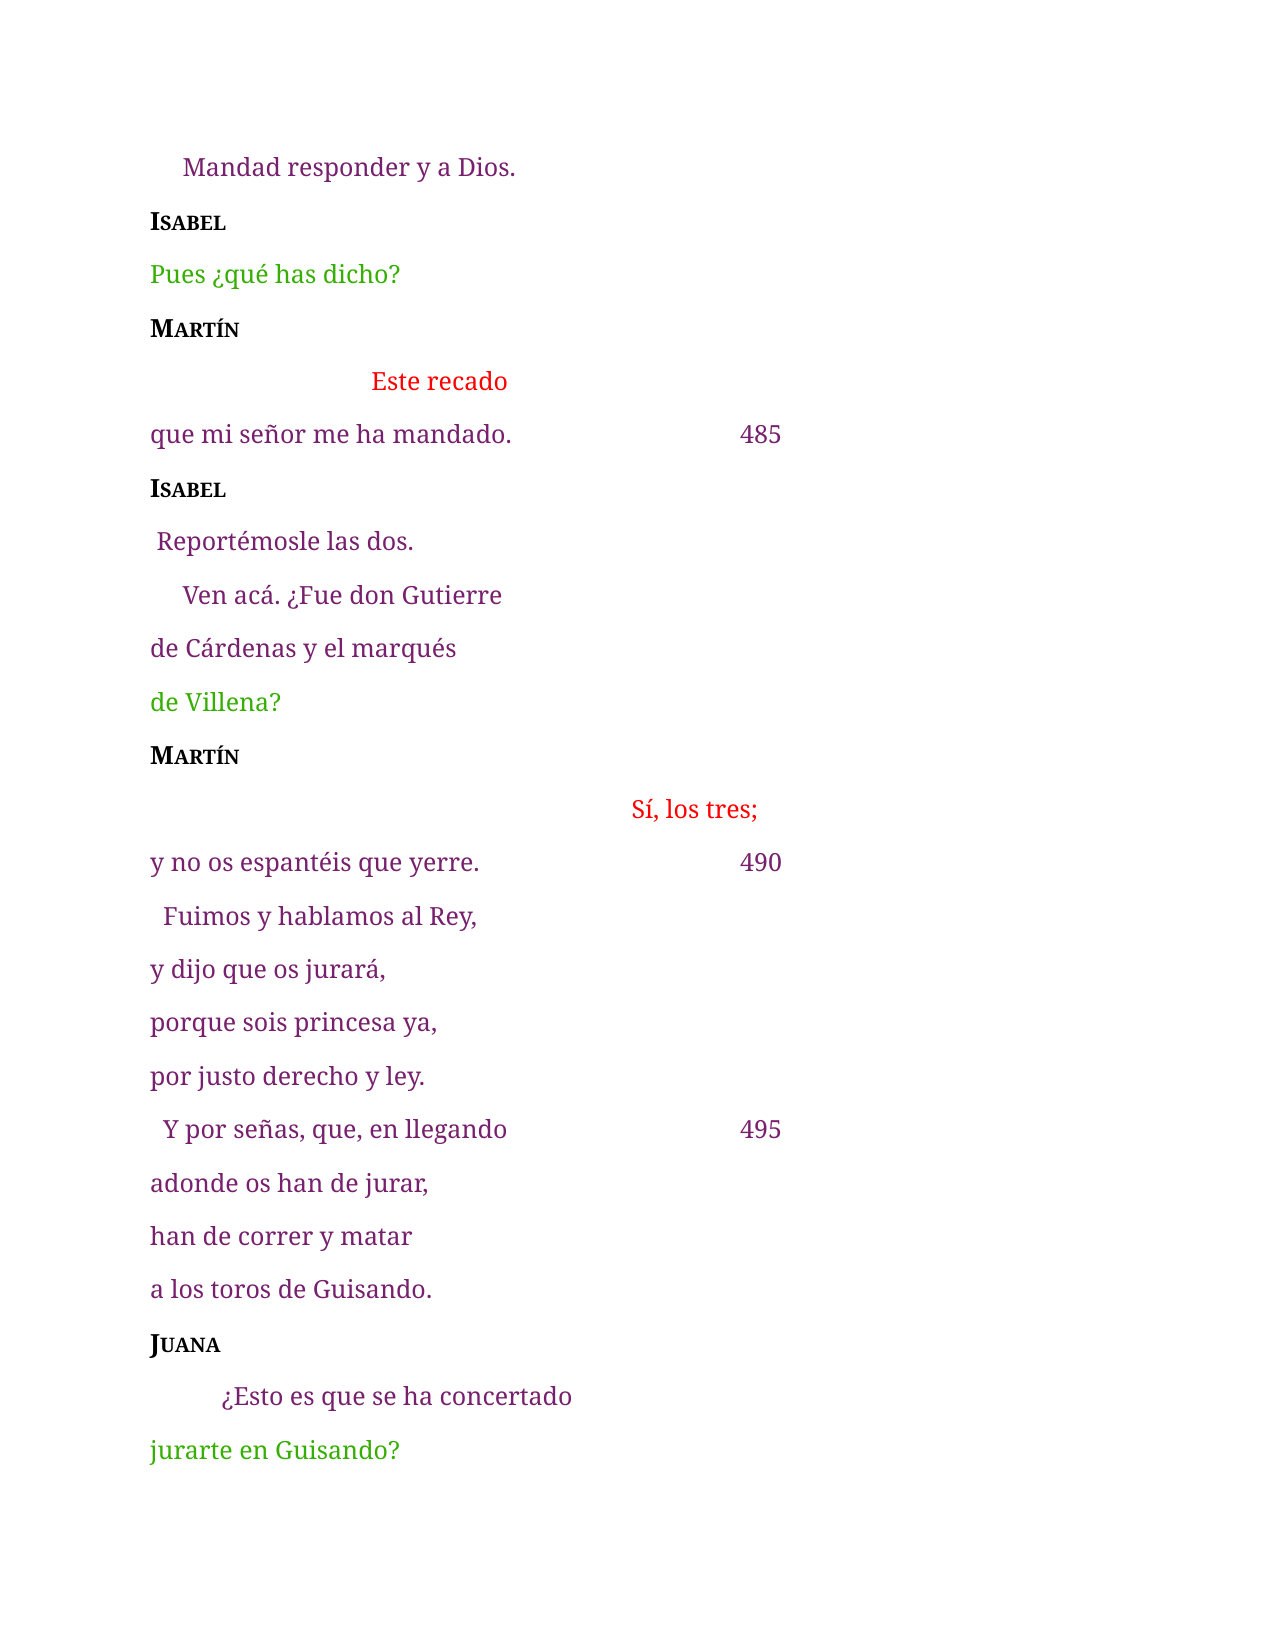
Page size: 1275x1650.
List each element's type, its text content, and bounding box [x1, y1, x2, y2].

text Este recado [371, 364, 1125, 398]
text Martín [150, 738, 1125, 772]
text Mandad responder y a Dios. [150, 150, 1125, 184]
text de Villena? [150, 684, 1125, 718]
text Sí, los tres; [371, 791, 1125, 825]
text han de correr y matar [150, 1219, 1125, 1253]
text Ven acá. ¿Fue don Gutierre [150, 577, 1125, 612]
text Pues ¿qué has dicho? [150, 257, 1125, 291]
text y dijo que os jurará, [150, 952, 1125, 986]
text por justo derecho y ley. [150, 1058, 1125, 1092]
text adonde os han de jurar, [150, 1165, 1125, 1199]
text Isabel [150, 471, 1125, 505]
text de Cárdenas y el marqués [150, 631, 1125, 665]
text Isabel [150, 203, 1125, 237]
text que mi señor me ha mandado. 485 [150, 417, 1125, 451]
text porque sois princesa ya, [150, 1005, 1125, 1039]
text a los toros de Guisando. [150, 1272, 1125, 1306]
text Fuimos y hablamos al Rey, [150, 898, 1125, 932]
text y no os espantéis que yerre. 490 [150, 845, 1125, 879]
text ¿Esto es que se ha concertado [150, 1379, 1125, 1413]
text Juana [150, 1326, 1125, 1360]
text Reportémosle las dos. [150, 524, 1125, 558]
text Y por señas, que, en llegando 495 [150, 1112, 1125, 1146]
text jurarte en Guisando? [150, 1432, 1125, 1467]
text Martín [150, 310, 1125, 344]
